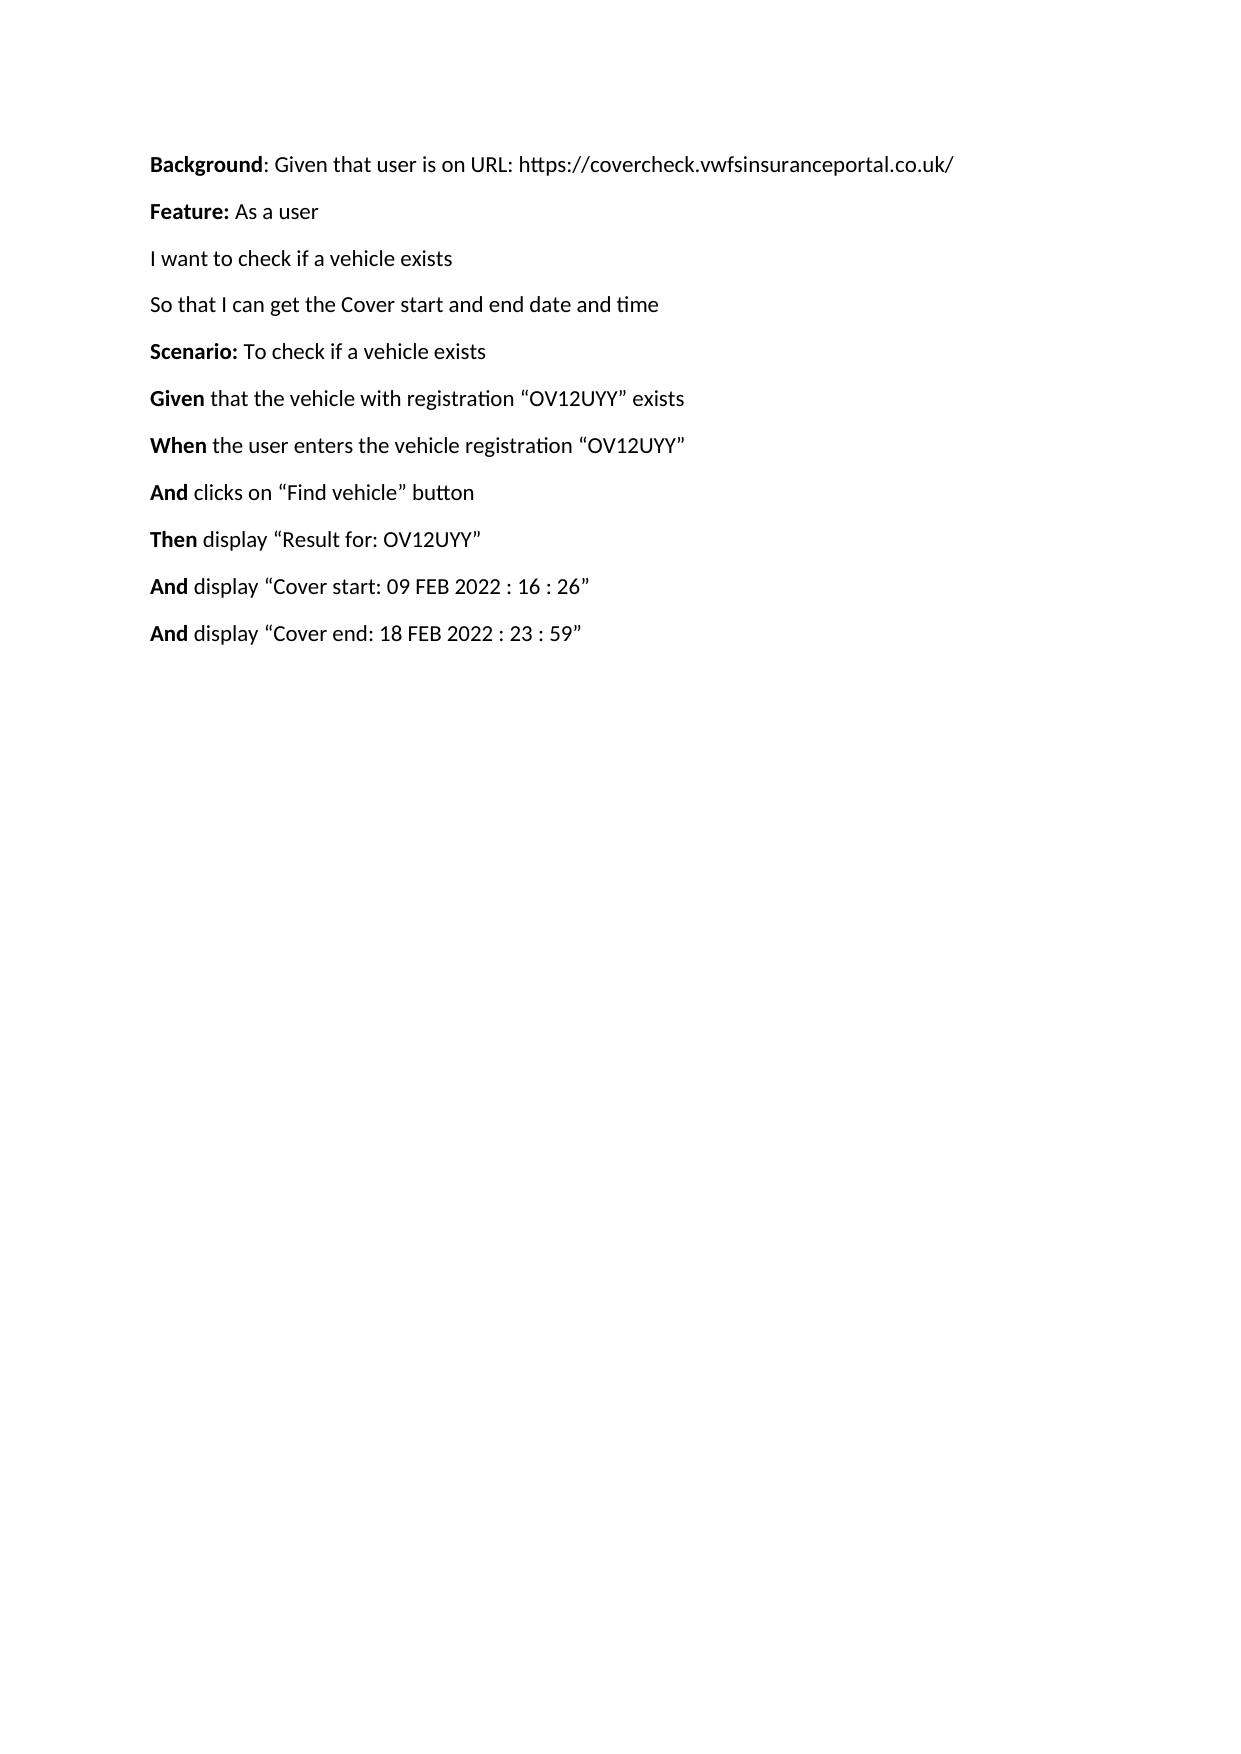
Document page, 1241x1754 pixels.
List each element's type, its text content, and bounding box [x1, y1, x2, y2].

text So that I can get the Cover start and end date and time [150, 291, 1090, 319]
text Then display “Result for: OV12UYY” [150, 525, 1090, 553]
text Feature: As a user [150, 197, 1090, 225]
text And display “Cover end: 18 FEB 2022 : 23 : 59” [150, 619, 1090, 647]
text Given that the vehicle with registration “OV12UYY” exists [150, 384, 1090, 412]
text Background: Given that user is on URL: https://covercheck.vwfsinsuranceportal.co.uk/ [150, 150, 1090, 178]
text I want to check if a vehicle exists [150, 244, 1090, 272]
text Scenario: To check if a vehicle exists [150, 337, 1090, 366]
text When the user enters the vehicle registration “OV12UYY” [150, 431, 1090, 459]
text And display “Cover start: 09 FEB 2022 : 16 : 26” [150, 572, 1090, 600]
text And clicks on “Find vehicle” button [150, 478, 1090, 506]
